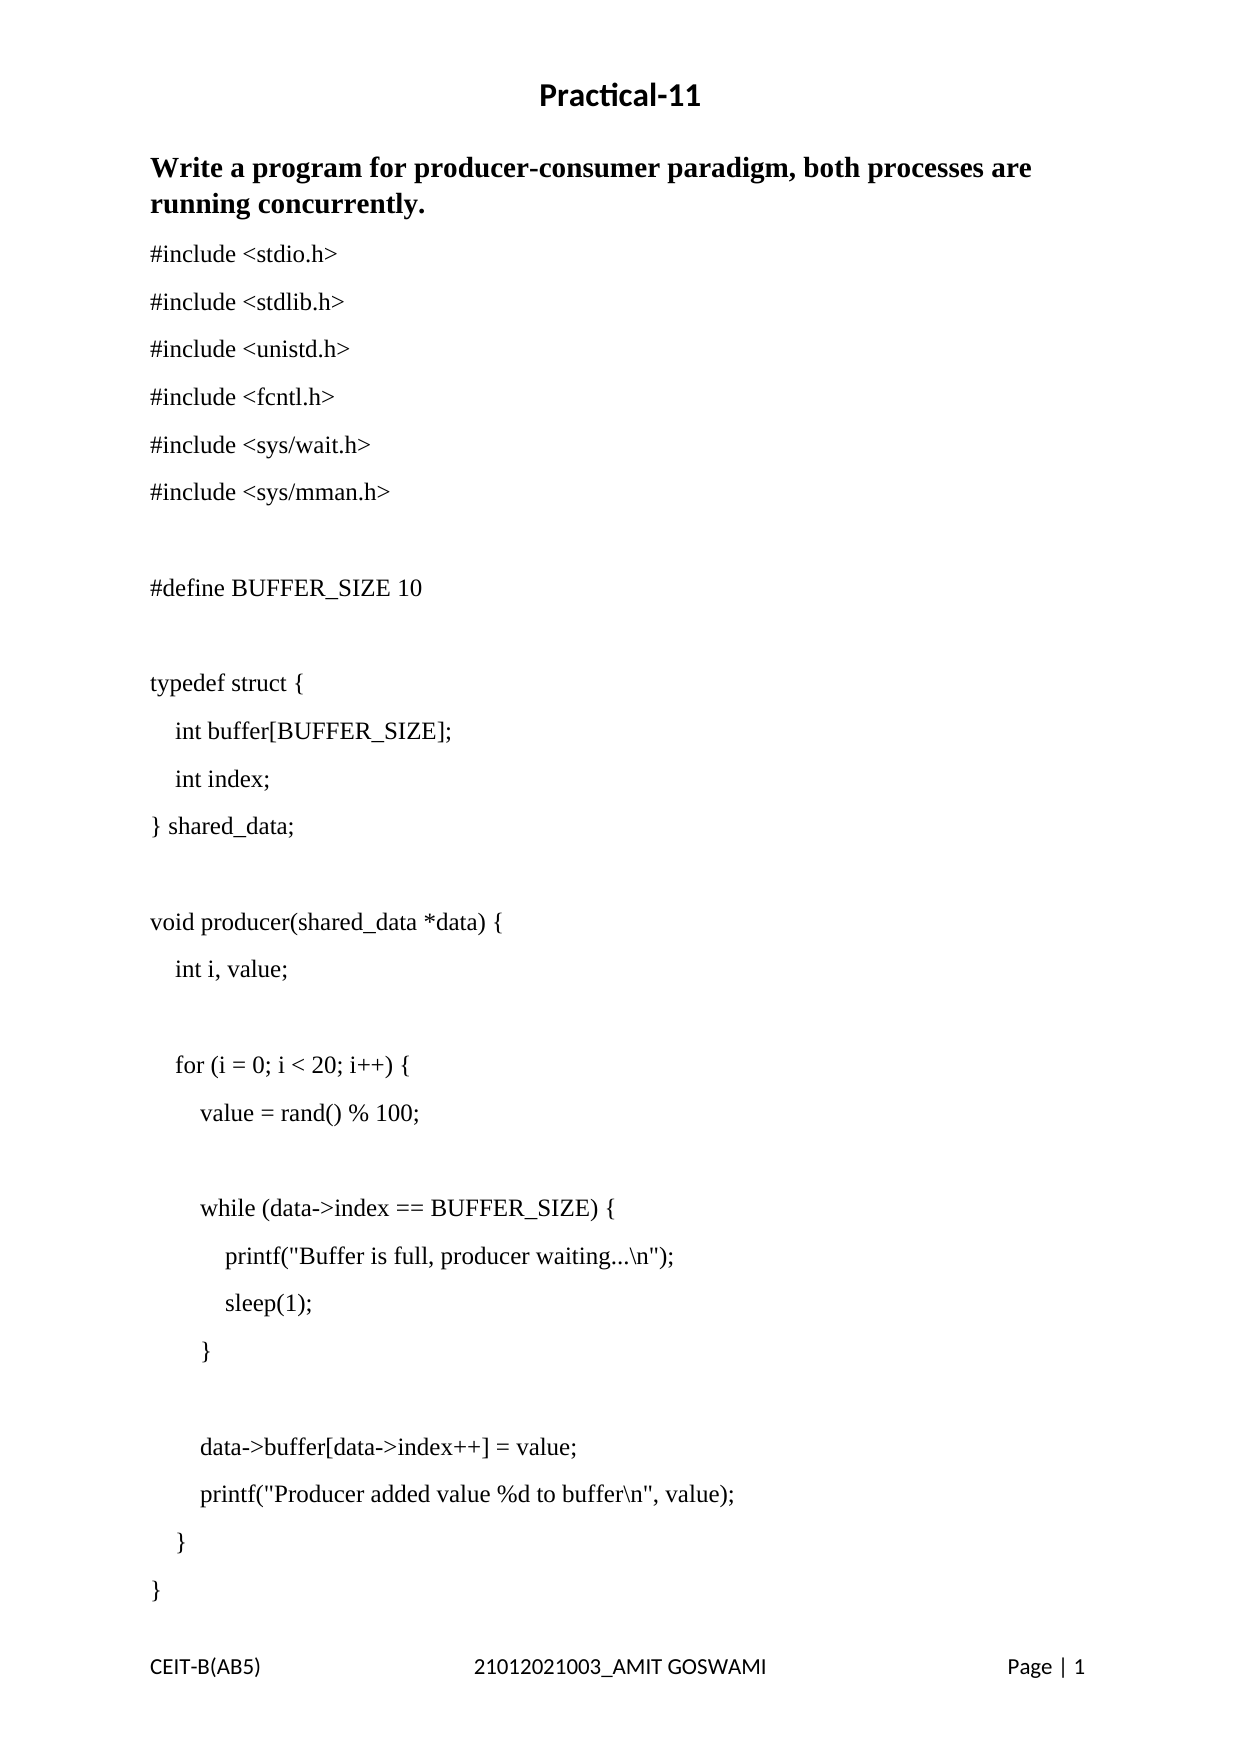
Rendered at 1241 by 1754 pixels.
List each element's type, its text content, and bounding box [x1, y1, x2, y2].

text printf("Buffer is full, producer waiting...\n"); [150, 1241, 1090, 1269]
text #include <stdio.h> [150, 239, 1090, 268]
text void producer(shared_data *data) { [150, 907, 1090, 936]
text data->buffer[data->index++] = value; [150, 1432, 1090, 1460]
text typedef struct { [150, 668, 1090, 697]
text Write a program for producer-consumer paradigm, both processes are running concurrently. [150, 150, 1090, 220]
text while (data->index == BUFFER_SIZE) { [150, 1193, 1090, 1222]
text int index; [150, 764, 1090, 792]
text #include <sys/mman.h> [150, 477, 1090, 506]
text } shared_data; [150, 811, 1090, 840]
text } [150, 1575, 1090, 1603]
text #include <sys/wait.h> [150, 430, 1090, 458]
text } [150, 1527, 1090, 1556]
text #include <fcntl.h> [150, 382, 1090, 411]
text int i, value; [150, 954, 1090, 983]
text value = rand() % 100; [150, 1098, 1090, 1126]
text #define BUFFER_SIZE 10 [150, 573, 1090, 602]
text #include <stdlib.h> [150, 287, 1090, 315]
text for (i = 0; i < 20; i++) { [150, 1050, 1090, 1079]
text sleep(1); [150, 1288, 1090, 1317]
text #include <unistd.h> [150, 334, 1090, 363]
text } [150, 1336, 1090, 1365]
text int buffer[BUFFER_SIZE]; [150, 716, 1090, 745]
text printf("Producer added value %d to buffer\n", value); [150, 1479, 1090, 1508]
